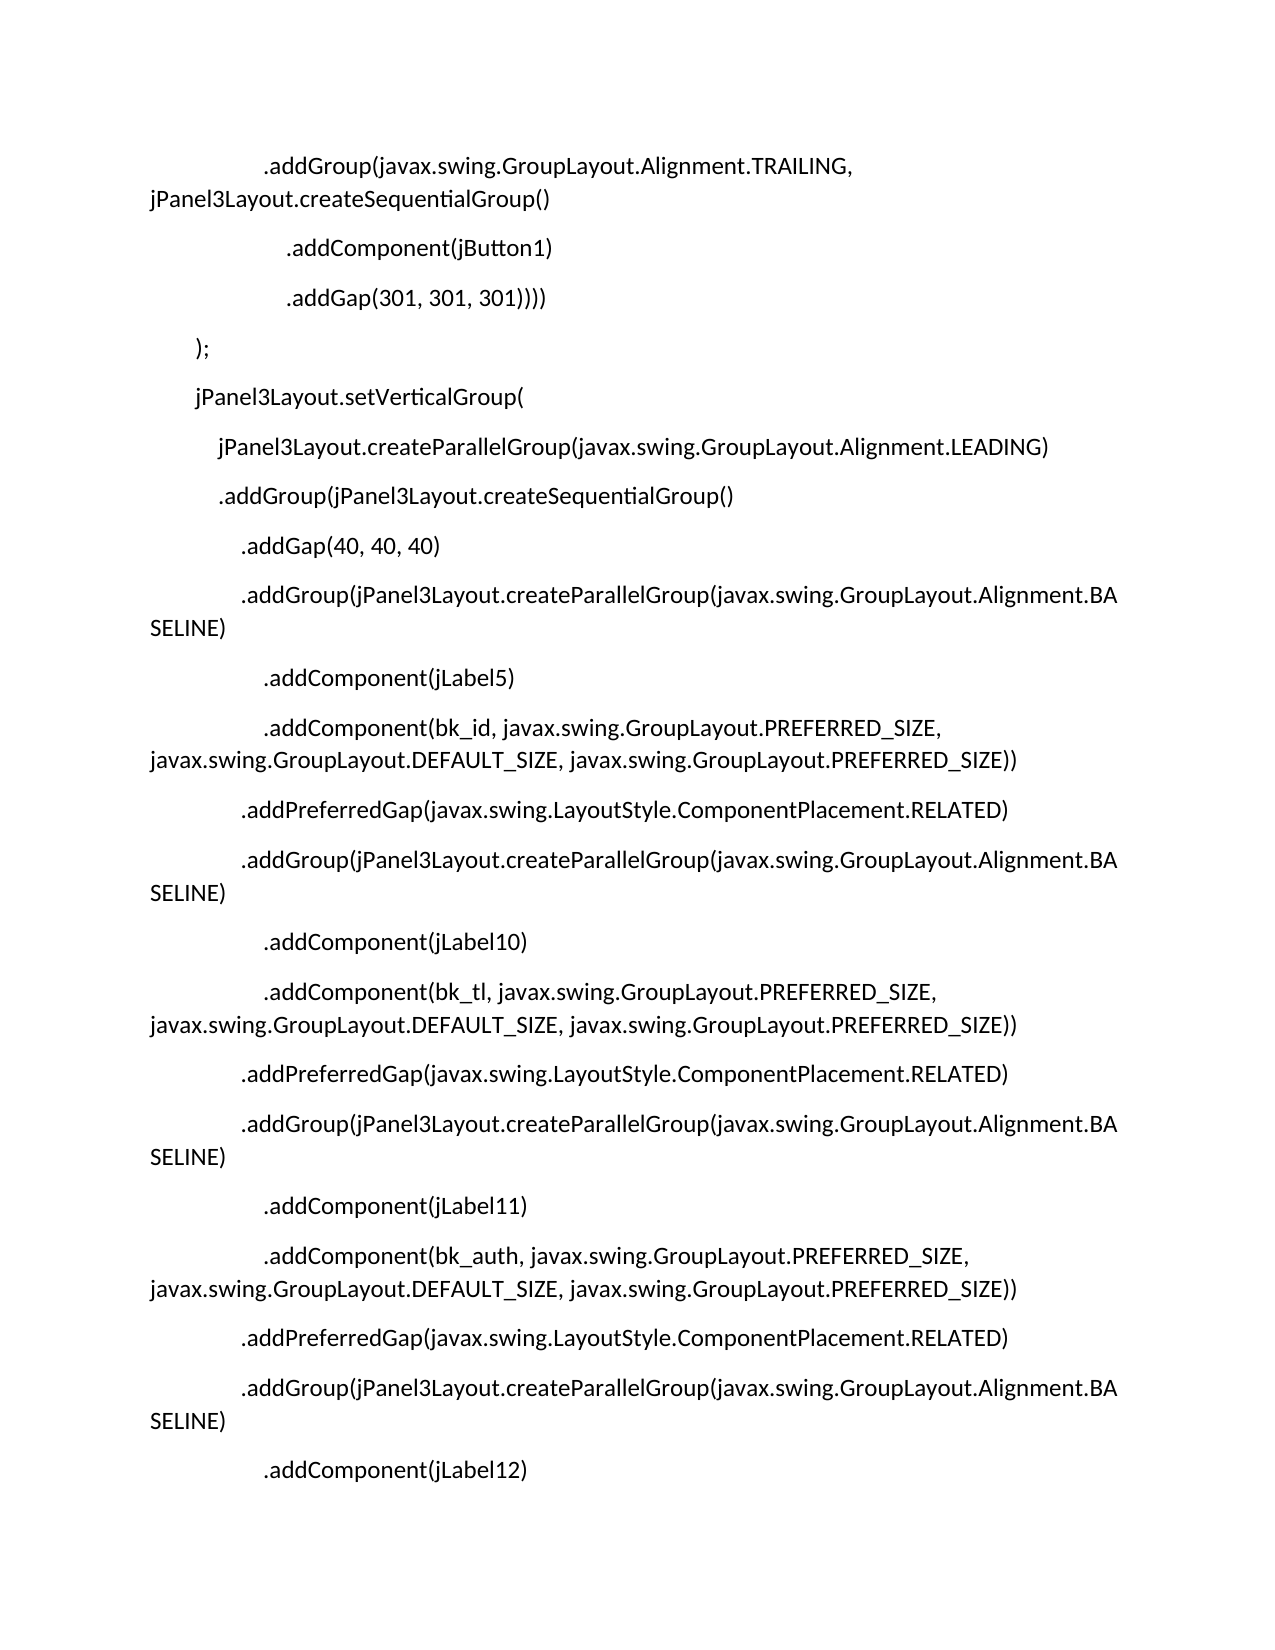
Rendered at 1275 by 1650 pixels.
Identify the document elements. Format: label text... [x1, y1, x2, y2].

text jPanel3Layout.setVerticalGroup( [150, 381, 1125, 412]
text .addPreferredGap(javax.swing.LayoutStyle.ComponentPlacement.RELATED) [150, 794, 1125, 825]
text .addComponent(bk_tl, javax.swing.GroupLayout.PREFERRED_SIZE, javax.swing.GroupLayout.DEFAULT_SIZE, javax.swing.GroupLayout.PREFERRED_SIZE)) [150, 976, 1125, 1039]
text .addComponent(jLabel5) [150, 662, 1125, 693]
text .addGroup(jPanel3Layout.createParallelGroup(javax.swing.GroupLayout.Alignment.BASELINE) [150, 579, 1125, 643]
text .addGroup(jPanel3Layout.createParallelGroup(javax.swing.GroupLayout.Alignment.BASELINE) [150, 1108, 1125, 1171]
text .addComponent(jButton1) [150, 232, 1125, 263]
text .addGap(301, 301, 301)))) [150, 282, 1125, 313]
text .addGroup(javax.swing.GroupLayout.Alignment.TRAILING, jPanel3Layout.createSequentialGroup() [150, 150, 1125, 213]
text .addComponent(jLabel12) [150, 1454, 1125, 1485]
text .addGroup(jPanel3Layout.createParallelGroup(javax.swing.GroupLayout.Alignment.BASELINE) [150, 844, 1125, 907]
text .addComponent(bk_id, javax.swing.GroupLayout.PREFERRED_SIZE, javax.swing.GroupLayout.DEFAULT_SIZE, javax.swing.GroupLayout.PREFERRED_SIZE)) [150, 712, 1125, 775]
text ); [150, 332, 1125, 362]
text .addGroup(jPanel3Layout.createParallelGroup(javax.swing.GroupLayout.Alignment.BASELINE) [150, 1372, 1125, 1436]
text jPanel3Layout.createParallelGroup(javax.swing.GroupLayout.Alignment.LEADING) [150, 431, 1125, 461]
text .addGap(40, 40, 40) [150, 530, 1125, 561]
text .addComponent(jLabel10) [150, 926, 1125, 957]
text .addComponent(jLabel11) [150, 1190, 1125, 1221]
text .addPreferredGap(javax.swing.LayoutStyle.ComponentPlacement.RELATED) [150, 1322, 1125, 1353]
text .addComponent(bk_auth, javax.swing.GroupLayout.PREFERRED_SIZE, javax.swing.GroupLayout.DEFAULT_SIZE, javax.swing.GroupLayout.PREFERRED_SIZE)) [150, 1240, 1125, 1303]
text .addGroup(jPanel3Layout.createSequentialGroup() [150, 480, 1125, 511]
text .addPreferredGap(javax.swing.LayoutStyle.ComponentPlacement.RELATED) [150, 1058, 1125, 1089]
